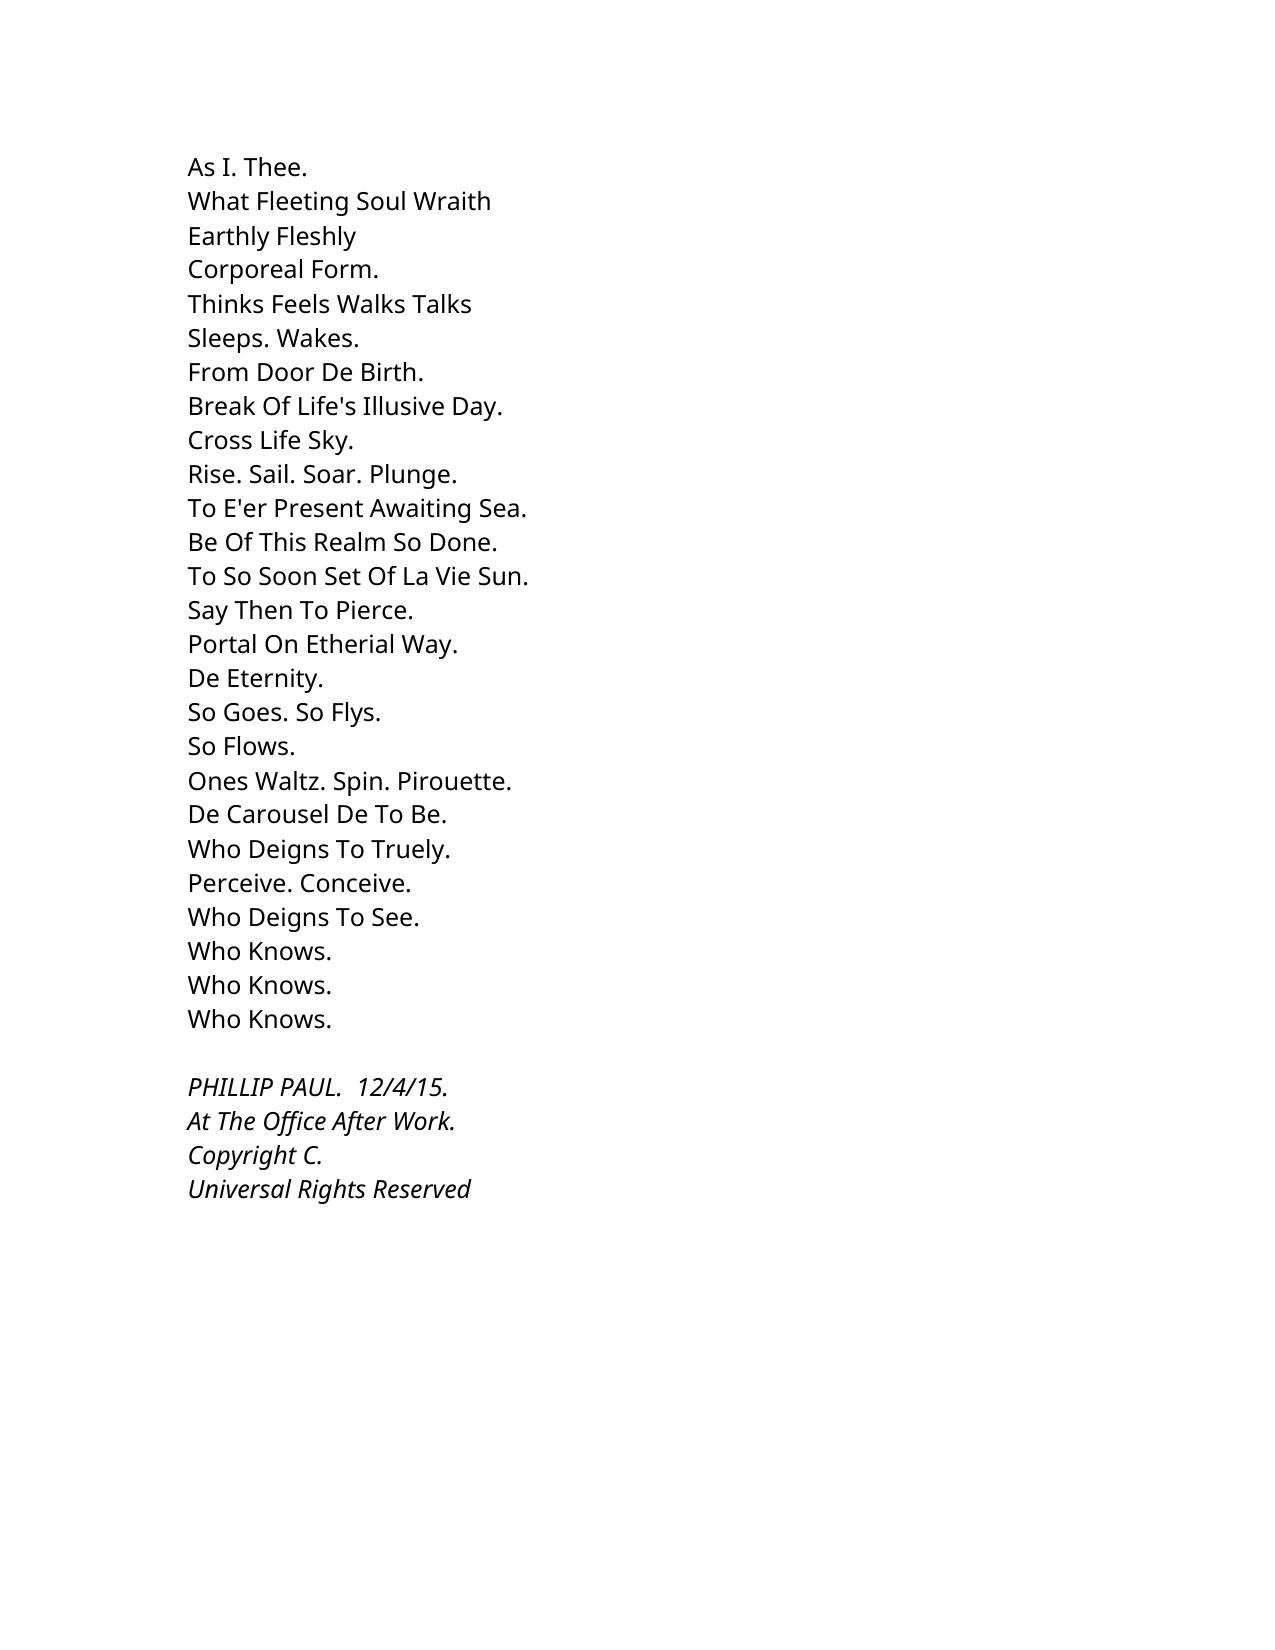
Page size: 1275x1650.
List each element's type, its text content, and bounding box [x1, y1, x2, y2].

text Who Deigns To See. [187, 899, 1087, 933]
text To So Soon Set Of La Vie Sun. [187, 559, 1087, 593]
text Who Deigns To Truely. [187, 831, 1087, 865]
text Who Knows. [187, 1002, 1087, 1036]
text Who Knows. [187, 967, 1087, 1002]
text From Door De Birth. [187, 354, 1087, 388]
text Ones Waltz. Spin. Pirouette. [187, 763, 1087, 797]
text Perceive. Conceive. [187, 865, 1087, 899]
text Portal On Etherial Way. [187, 627, 1087, 661]
text De Eternity. [187, 661, 1087, 695]
text Who Knows. [187, 933, 1087, 967]
text What Fleeting Soul Wraith [187, 184, 1087, 218]
text Sleeps. Wakes. [187, 320, 1087, 354]
text Thinks Feels Walks Talks [187, 286, 1087, 320]
text PHILLIP PAUL. 12/4/15. [187, 1070, 1087, 1104]
text Earthly Fleshly [187, 218, 1087, 252]
text Copyright C. [187, 1138, 1087, 1172]
text Corporeal Form. [187, 252, 1087, 286]
text De Carousel De To Be. [187, 797, 1087, 831]
text Break Of Life's Illusive Day. [187, 388, 1087, 422]
text To E'er Present Awaiting Sea. [187, 491, 1087, 525]
text Cross Life Sky. [187, 422, 1087, 457]
text As I. Thee. [187, 150, 1087, 184]
text So Flows. [187, 729, 1087, 763]
text So Goes. So Flys. [187, 695, 1087, 729]
text Say Then To Pierce. [187, 593, 1087, 627]
text At The Office After Work. [187, 1104, 1087, 1138]
text Universal Rights Reserved [187, 1172, 1087, 1206]
text Rise. Sail. Soar. Plunge. [187, 457, 1087, 491]
text Be Of This Realm So Done. [187, 525, 1087, 559]
